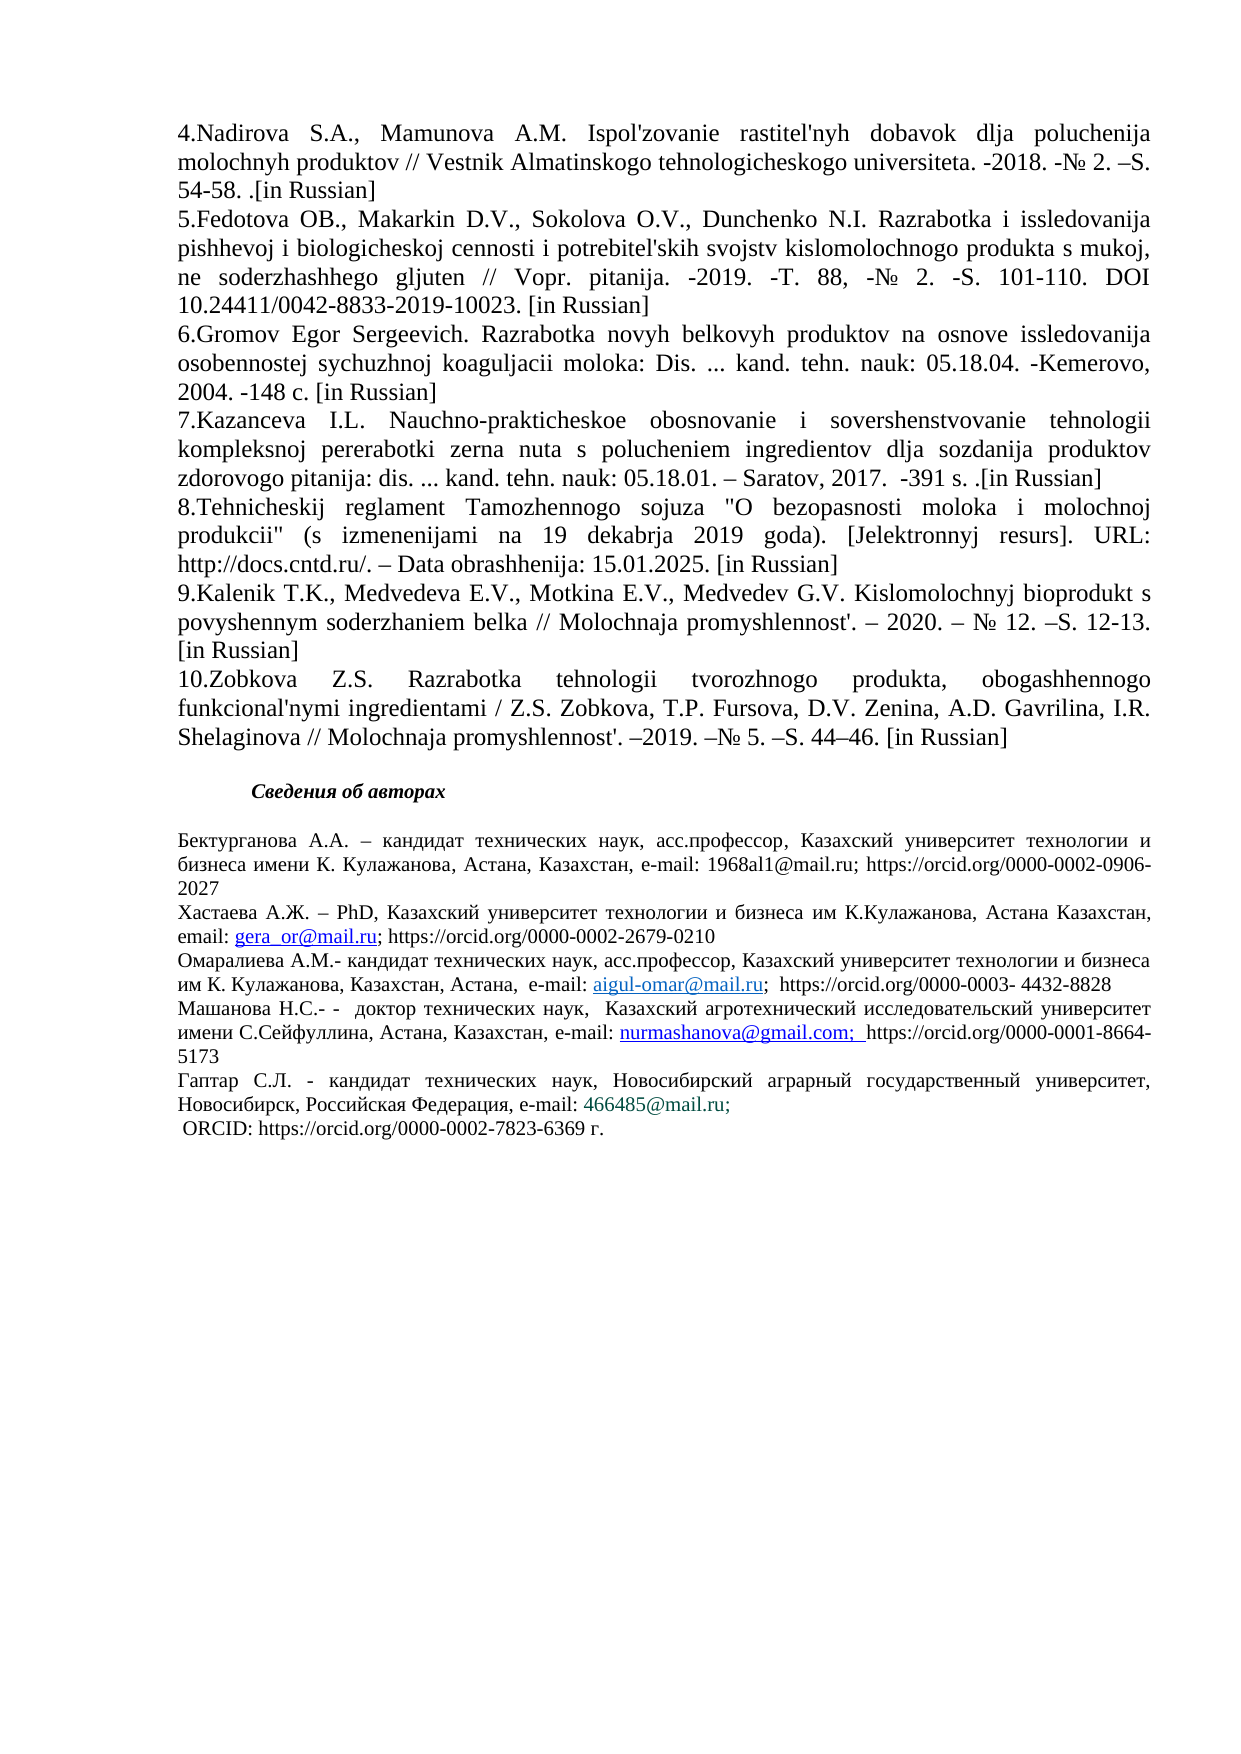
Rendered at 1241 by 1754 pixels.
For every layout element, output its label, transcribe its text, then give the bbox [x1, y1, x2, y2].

text 6.Gromov Egor Sergeevich. Razrabotka novyh belkovyh produktov na osnove issledovanija osobennostej sychuzhnoj koaguljacii moloka: Dis. ... kand. tehn. nauk: 05.18.04. -Kemerovo, 2004. -148 c. [in Russian] [177, 319, 1152, 406]
text ORCID: https://orcid.org/0000-0002-7823-6369 г. [177, 1116, 1152, 1140]
text Бектурганова А.А. – кандидат технических наук, асс.профессор, Казахский университет технологии и бизнеса имени К. Кулажанова, Астана, Казахстан, е-mail: 1968al1@mail.ru; https://orcid.org/0000-0002-0906-2027 [177, 827, 1152, 900]
text Сведения об авторах [177, 779, 1152, 803]
text 10.Zobkova Z.S. Razrabotka tehnologii tvorozhnogo produkta, obogashhennogo funkcional'nymi ingredientami / Z.S. Zobkova, T.P. Fursova, D.V. Zenina, A.D. Gavrilina, I.R. Shelaginova // Molochnaja promyshlennost'. –2019. –№ 5. –S. 44–46. [in Russian] [177, 664, 1152, 751]
text 4.Nadirova S.A., Mamunova A.M. Ispol'zovanie rastitel'nyh dobavok dlja poluchenija molochnyh produktov // Vestnik Almatinskogo tehnologicheskogo universiteta. -2018. -№ 2. –S. 54-58. .[in Russian] [177, 118, 1152, 204]
text 8.Tehnicheskij reglament Tamozhennogo sojuza "O bezopasnosti moloka i molochnoj produkcii" (s izmenenijami na 19 dekabrja 2019 goda). [Jelektronnyj resurs]. URL: http://docs.cntd.ru/. – Data obrashhenija: 15.01.2025. [in Russian] [177, 492, 1152, 578]
text Хастаева А.Ж. – PhD, Казахский университет технологии и бизнеса им К.Кулажанова, Астана Казахстан, еmail: gera_or@mail.ru; https://orcid.org/0000-0002-2679-0210 [177, 900, 1152, 948]
text 9.Kalenik T.K., Medvedeva E.V., Motkina E.V., Medvedev G.V. Kislomolochnyj bioprodukt s povyshennym soderzhaniem belka // Molochnaja promyshlennost'. – 2020. – № 12. –S. 12-13. [in Russian] [177, 578, 1152, 664]
text 5.Fedotova OB., Makarkin D.V., Sokolova O.V., Dunchenko N.I. Razrabotka i issledovanija pishhevoj i biologicheskoj cennosti i potrebitel'skih svojstv kislomolochnogo produkta s mukoj, ne soderzhashhego gljuten // Vopr. pitanija. -2019. -T. 88, -№ 2. -S. 101-110. DOI 10.24411/0042-8833-2019-10023. [in Russian] [177, 204, 1152, 319]
text Омаралиева А.М.- кандидат технических наук, асс.профессор, Казахский университет технологии и бизнеса им К. Кулажанова, Казахстан, Астана, е-mail: aigul-omar@mail.ru; https://orcid.org/0000-0003- 4432-8828 [177, 948, 1152, 996]
text 7.Kazanceva I.L. Nauchno-prakticheskoe obosnovanie i sovershenstvovanie tehnologii kompleksnoj pererabotki zerna nuta s polucheniem ingredientov dlja sozdanija produktov zdorovogo pitanija: dis. ... kand. tehn. nauk: 05.18.01. – Saratov, 2017. -391 s. .[in Russian] [177, 406, 1152, 492]
text Машанова Н.С.- - доктор технических наук, Казахский агротехнический исследовательский университет имени С.Сейфуллина, Астана, Казахстан, е-mail: nurmashanova@gmail.com; https://orcid.org/0000-0001-8664-5173 [177, 996, 1152, 1068]
text Гаптар С.Л. - кандидат технических наук, Новосибирский аграрный государственный университет, Новосибирск, Российская Федерация, е-mail: 466485@mail.ru; [177, 1068, 1152, 1116]
